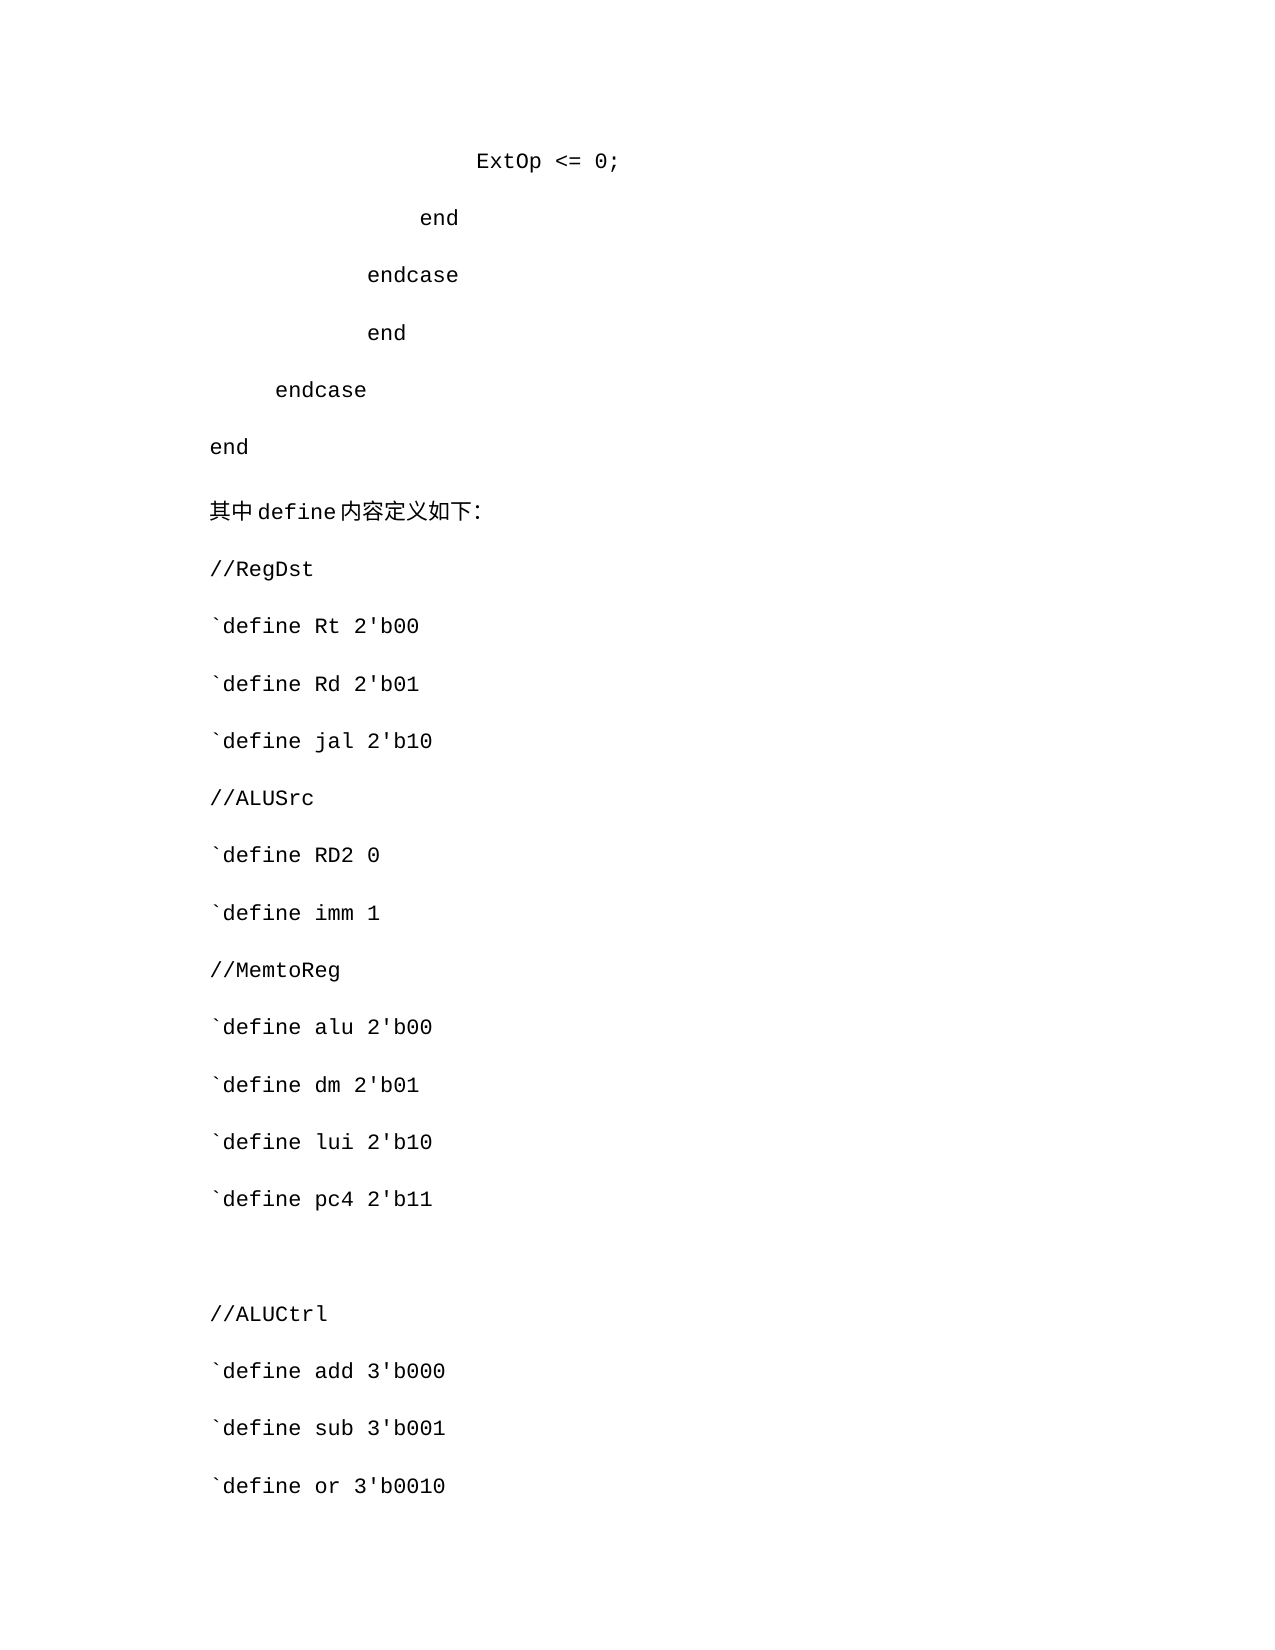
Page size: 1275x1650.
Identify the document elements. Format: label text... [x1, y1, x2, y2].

text `define lui 2'b10 [209, 1131, 1066, 1156]
text `define sub 3'b001 [209, 1418, 1066, 1442]
text `define alu 2'b00 [209, 1017, 1066, 1041]
text endcase [209, 379, 1066, 404]
text 其中define内容定义如下： [209, 494, 1066, 526]
text //ALUSrc [209, 787, 1066, 812]
text `define dm 2'b01 [209, 1074, 1066, 1099]
text //ALUCtrl [209, 1303, 1066, 1328]
text end [209, 207, 1066, 232]
text `define pc4 2'b11 [209, 1188, 1066, 1213]
text //RegDst [209, 558, 1066, 583]
text `define imm 1 [209, 902, 1066, 927]
text `define Rt 2'b00 [209, 616, 1066, 640]
text //MemtoReg [209, 959, 1066, 984]
text end [209, 436, 1066, 461]
text end [209, 322, 1066, 347]
text `define RD2 0 [209, 845, 1066, 869]
text `define add 3'b000 [209, 1360, 1066, 1385]
text `define or 3'b0010 [209, 1475, 1066, 1500]
text ExtOp <= 0; [209, 150, 1066, 175]
text endcase [209, 264, 1066, 289]
text `define Rd 2'b01 [209, 673, 1066, 698]
text `define jal 2'b10 [209, 730, 1066, 755]
